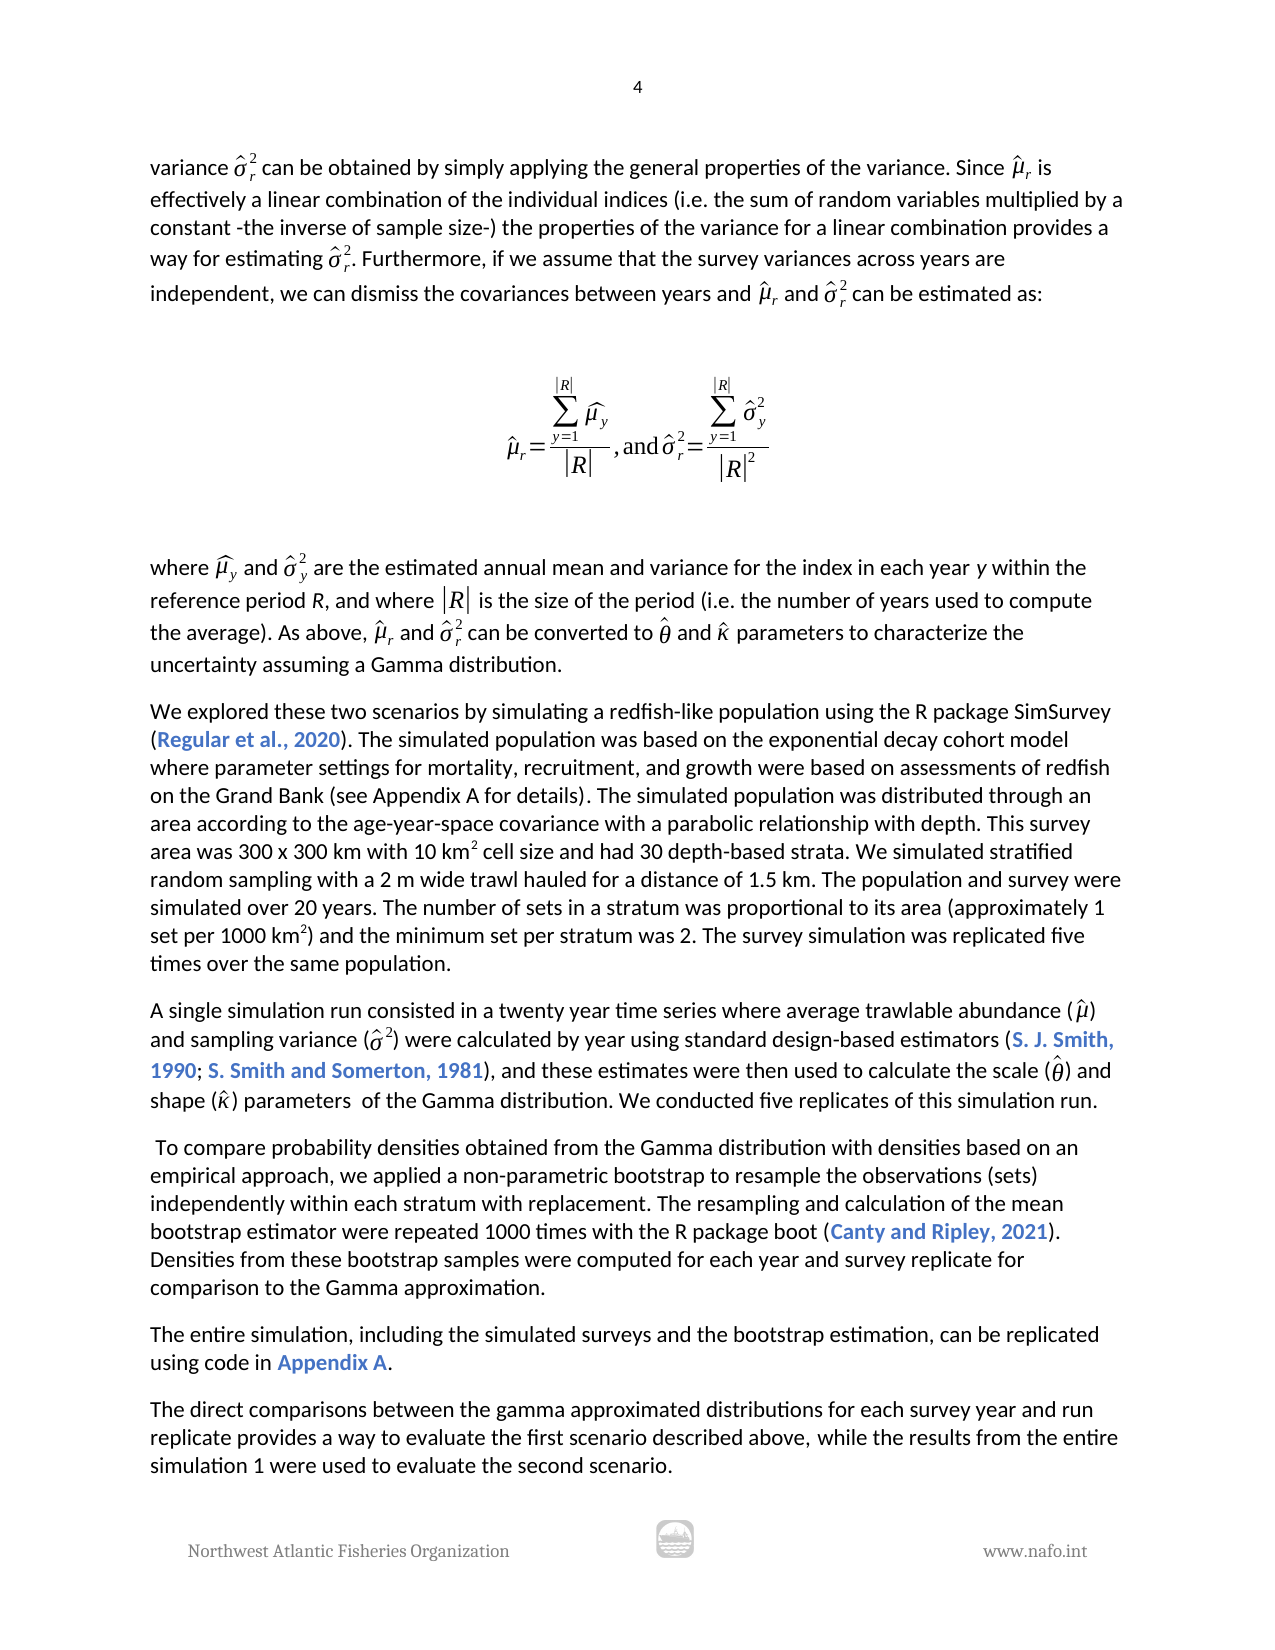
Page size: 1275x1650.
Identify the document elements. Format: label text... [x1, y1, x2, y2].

text where and are the estimated annual mean and variance for the index in each year y within the reference period R, and where is the size of the period (i.e. the number of years used to compute the average). As above, and can be converted to and parameters to characterize the uncertainty assuming a Gamma distribution. [150, 550, 1125, 678]
picture [656, 1520, 694, 1558]
text The entire simulation, including the simulated surveys and the bootstrap estimation, can be replicated using code in Appendix A. [150, 1320, 1125, 1376]
text We explored these two scenarios by simulating a redfish-like population using the R package SimSurvey (Regular et al., 2020). The simulated population was based on the exponential decay cohort model where parameter settings for mortality, recruitment, and growth were based on assessments of redfish on the Grand Bank (see Appendix A for details). The simulated population was distributed through an area according to the age-year-space covariance with a parabolic relationship with depth. This survey area was 300 x 300 km with 10 km2 cell size and had 30 depth-based strata. We simulated stratified random sampling with a 2 m wide trawl hauled for a distance of 1.5 km. The population and survey were simulated over 20 years. The number of sets in a stratum was proportional to its area (approximately 1 set per 1000 km2) and the minimum set per stratum was 2. The survey simulation was replicated five times over the same population. [150, 697, 1125, 977]
text The direct comparisons between the gamma approximated distributions for each survey year and run replicate provides a way to evaluate the first scenario described above, while the results from the entire simulation 1 were used to evaluate the second scenario. [150, 1395, 1125, 1479]
text To compare probability densities obtained from the Gamma distribution with densities based on an empirical approach, we applied a non-parametric bootstrap to resample the observations (sets) independently within each stratum with replacement. The resampling and calculation of the mean bootstrap estimator were repeated 1000 times with the R package boot (Canty and Ripley, 2021). Densities from these bootstrap samples were computed for each year and survey replicate for comparison to the Gamma approximation. [150, 1133, 1125, 1301]
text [150, 150, 1125, 311]
text A single simulation run consisted in a twenty year time series where average trawlable abundance () and sampling variance () were calculated by year using standard design-based estimators (S. J. Smith, 1990; S. Smith and Somerton, 1981), and these estimates were then used to calculate the scale () and shape () parameters of the Gamma distribution. We conducted five replicates of this simulation run. [150, 996, 1125, 1114]
